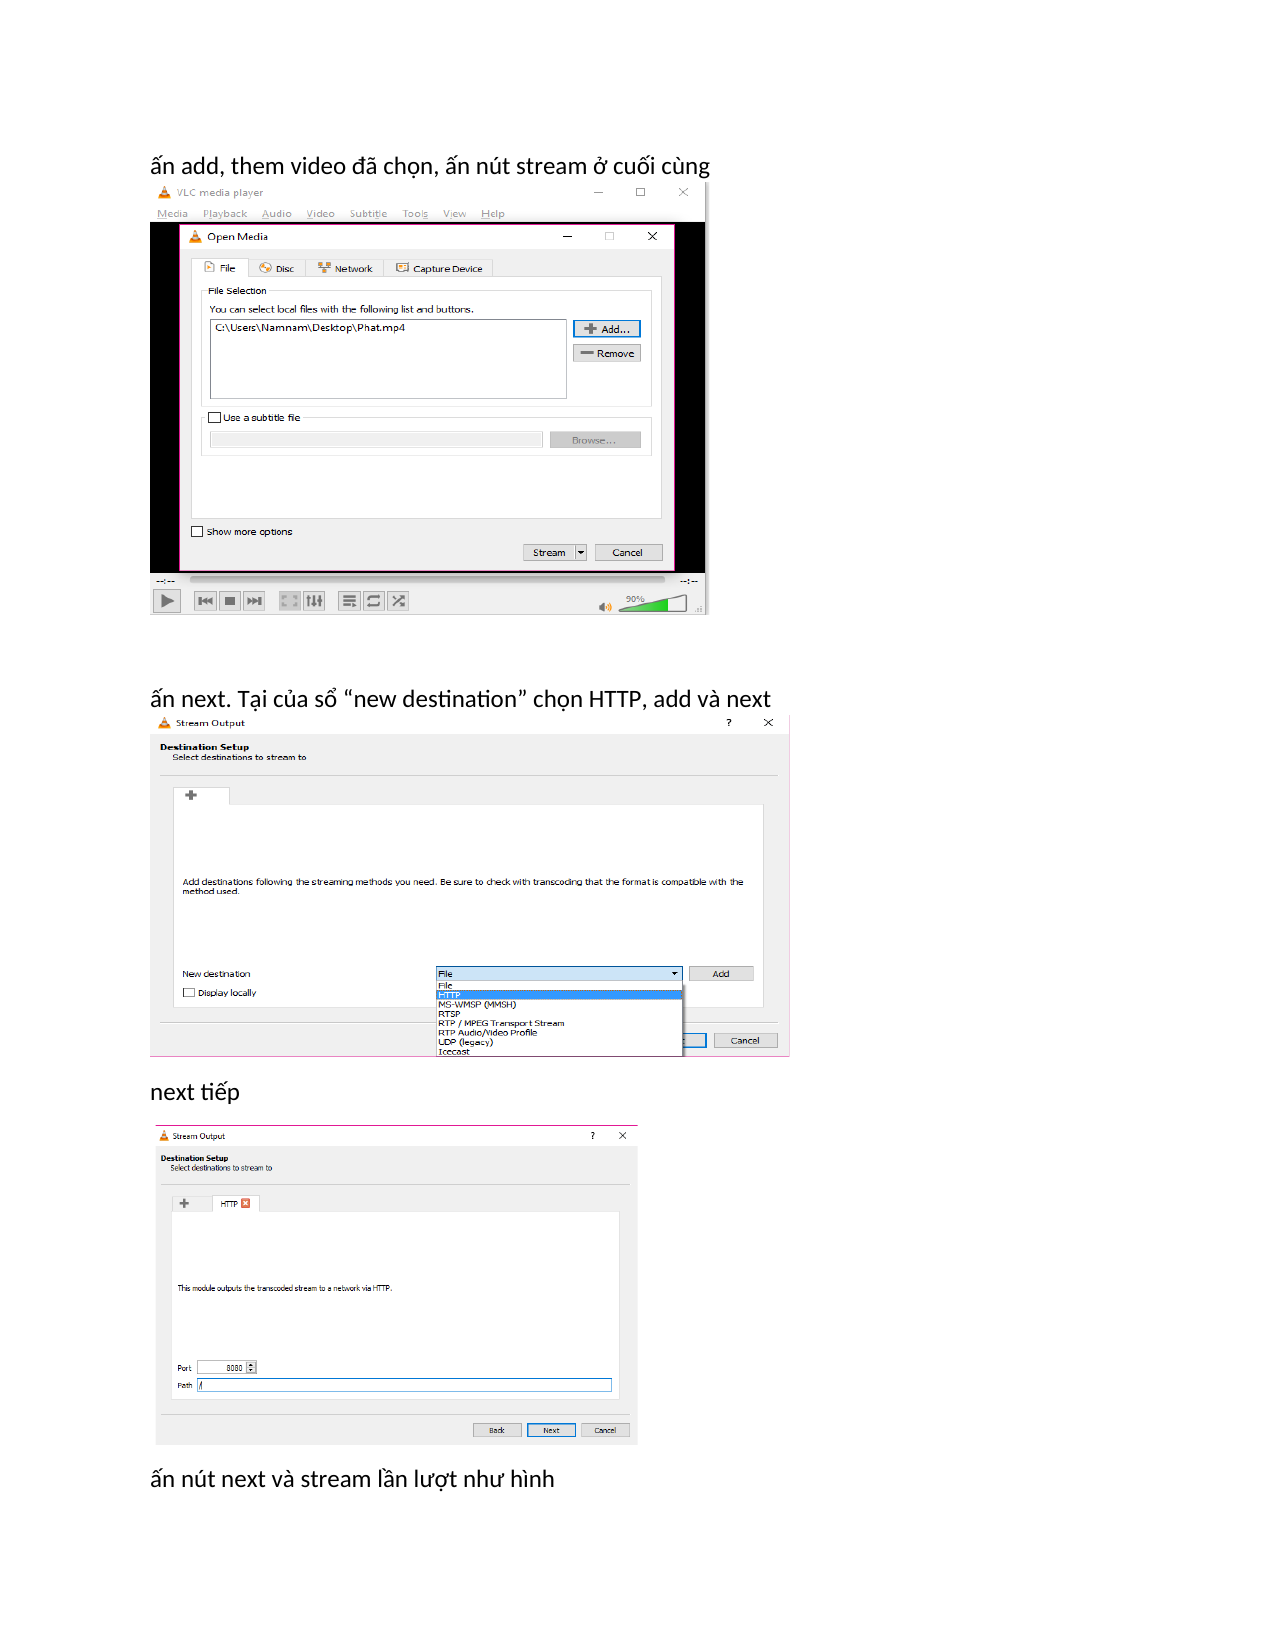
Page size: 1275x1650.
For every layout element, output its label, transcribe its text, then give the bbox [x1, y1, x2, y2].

picture [150, 715, 790, 1057]
text next tiếp [150, 1076, 1125, 1106]
picture [155, 1125, 638, 1445]
text ấn nút next và stream lần lượt như hình [150, 1463, 1125, 1494]
picture [150, 182, 710, 615]
